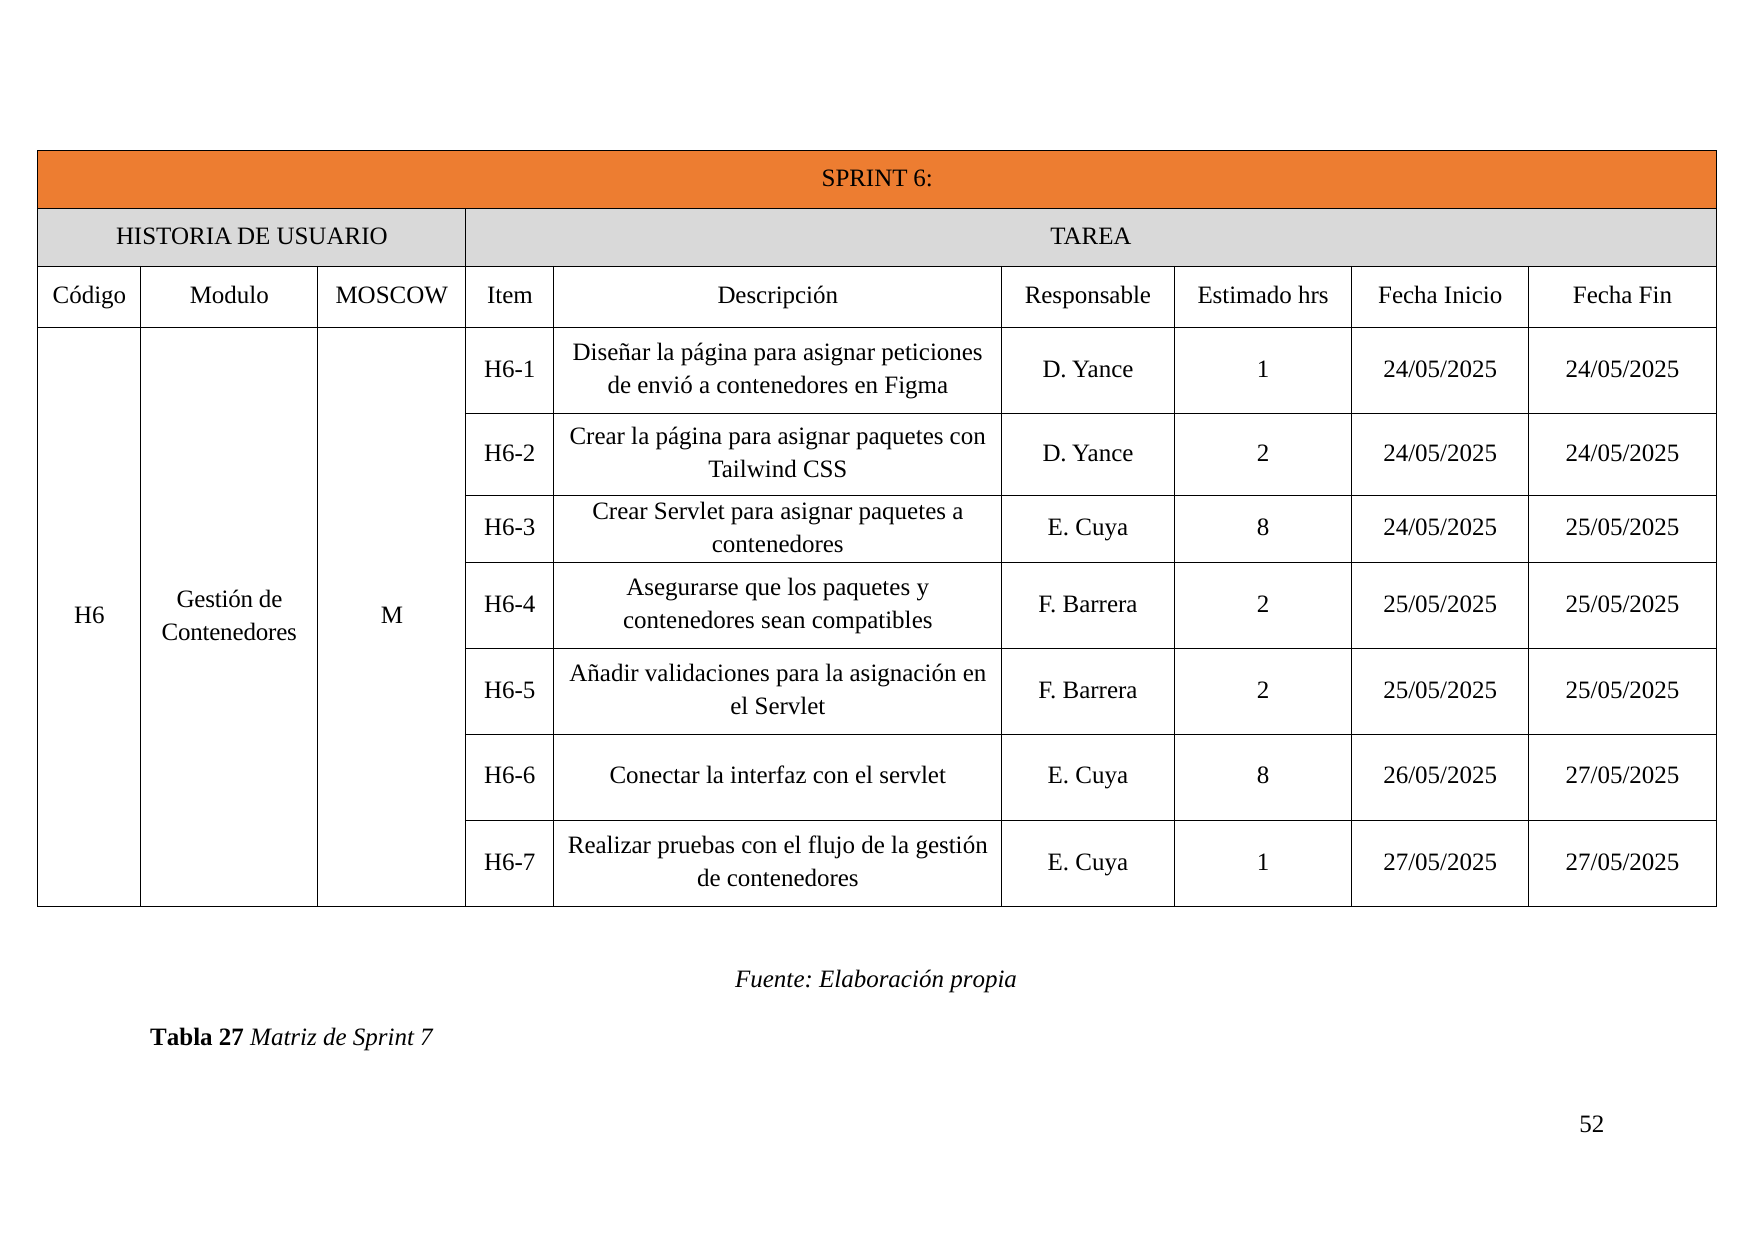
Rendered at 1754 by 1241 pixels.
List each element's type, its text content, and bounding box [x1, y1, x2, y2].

table_cell 25/05/2025 [1352, 649, 1528, 734]
table_cell Crear Servlet para asignar paquetes a contenedores [554, 496, 1001, 562]
table_cell Diseñar la página para asignar peticiones de envió a contenedores en Figma [554, 328, 1001, 412]
table_cell 27/05/2025 [1529, 821, 1716, 906]
table_cell 26/05/2025 [1352, 735, 1528, 819]
table_cell 24/05/2025 [1352, 414, 1528, 495]
table_cell 27/05/2025 [1352, 821, 1528, 906]
table_cell H6-3 [466, 496, 553, 562]
table_cell 24/05/2025 [1352, 328, 1528, 412]
table_cell 1 [1175, 328, 1351, 412]
table_cell Item [466, 267, 553, 327]
table_cell M [318, 328, 465, 906]
table_cell Gestión de Contenedores [141, 328, 317, 906]
table_cell 25/05/2025 [1529, 649, 1716, 734]
table_header SPRINT 6: [38, 151, 1716, 208]
table_cell E. Cuya [1002, 821, 1174, 906]
table_cell Añadir validaciones para la asignación en el Servlet [554, 649, 1001, 734]
table_cell H6-6 [466, 735, 553, 819]
table_cell HISTORIA DE USUARIO [38, 209, 465, 266]
table_cell H6-2 [466, 414, 553, 495]
table_cell 25/05/2025 [1529, 496, 1716, 562]
table_cell 2 [1175, 649, 1351, 734]
table_cell 1 [1175, 821, 1351, 906]
table_cell Fecha Inicio [1352, 267, 1528, 327]
table_cell D. Yance [1002, 414, 1174, 495]
table_cell H6-1 [466, 328, 553, 412]
text Fuente: Elaboración propia [150, 964, 1604, 993]
table_cell Descripción [554, 267, 1001, 327]
table_cell 24/05/2025 [1352, 496, 1528, 562]
table_cell H6-4 [466, 563, 553, 648]
table_cell Crear la página para asignar paquetes con Tailwind CSS [554, 414, 1001, 495]
table_cell F. Barrera [1002, 649, 1174, 734]
table_cell 2 [1175, 563, 1351, 648]
table_cell Realizar pruebas con el flujo de la gestión de contenedores [554, 821, 1001, 906]
table_cell E. Cuya [1002, 496, 1174, 562]
table_cell Asegurarse que los paquetes y contenedores sean compatibles [554, 563, 1001, 648]
text Tabla 27 Matriz de Sprint 7 [150, 1022, 1604, 1050]
table_cell H6 [38, 328, 140, 906]
table_cell Modulo [141, 267, 317, 327]
table_cell H6-5 [466, 649, 553, 734]
table_cell Código [38, 267, 140, 327]
table_cell 8 [1175, 496, 1351, 562]
table_cell TAREA [466, 209, 1716, 266]
table_cell 25/05/2025 [1352, 563, 1528, 648]
table_cell 24/05/2025 [1529, 414, 1716, 495]
table_cell Responsable [1002, 267, 1174, 327]
table_cell E. Cuya [1002, 735, 1174, 819]
table_cell D. Yance [1002, 328, 1174, 412]
table_cell Estimado hrs [1175, 267, 1351, 327]
table_cell 8 [1175, 735, 1351, 819]
table_cell 2 [1175, 414, 1351, 495]
table_cell MOSCOW [318, 267, 465, 327]
table_cell 27/05/2025 [1529, 735, 1716, 819]
table_cell 25/05/2025 [1529, 563, 1716, 648]
table_cell Fecha Fin [1529, 267, 1716, 327]
table_cell Conectar la interfaz con el servlet [554, 735, 1001, 819]
table_cell 24/05/2025 [1529, 328, 1716, 412]
table_cell H6-7 [466, 821, 553, 906]
table_cell F. Barrera [1002, 563, 1174, 648]
